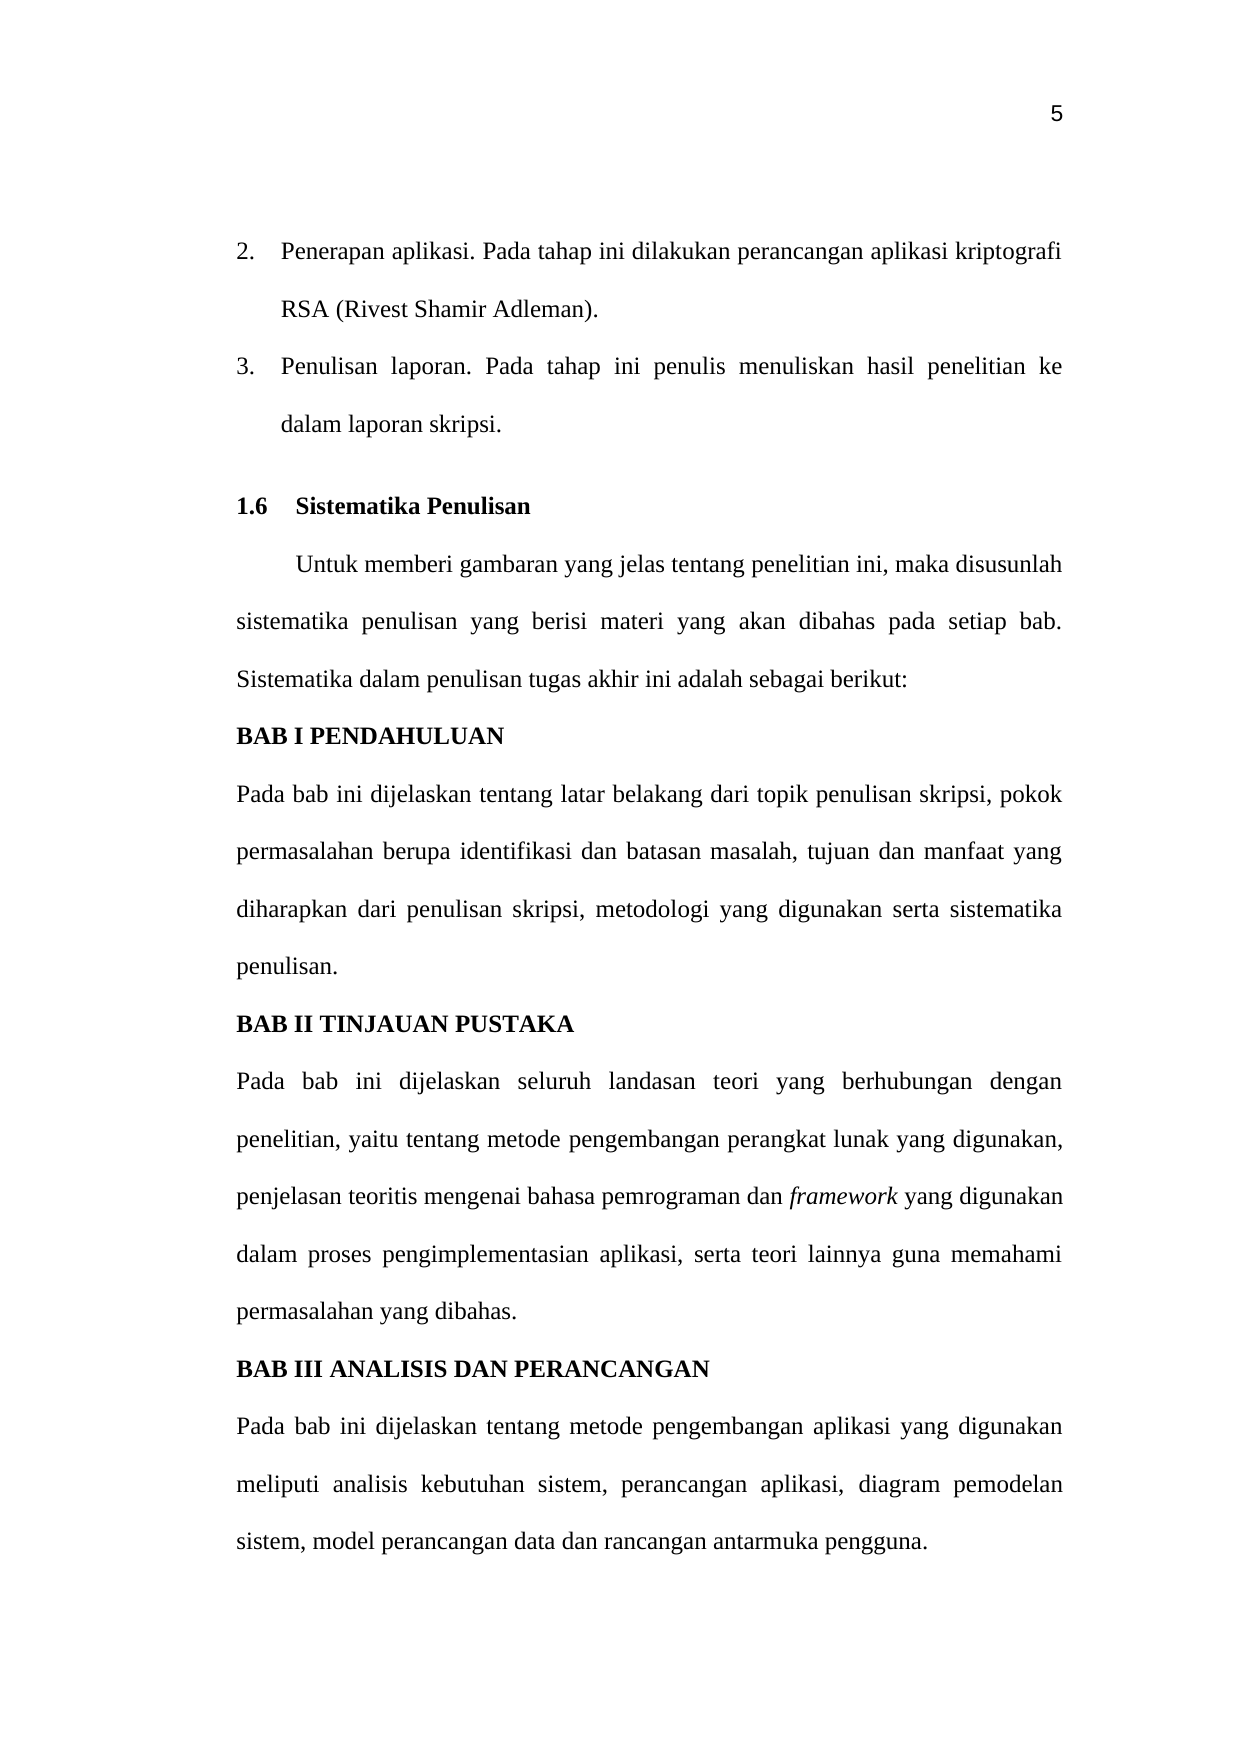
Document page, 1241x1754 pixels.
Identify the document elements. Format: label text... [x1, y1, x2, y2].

text BAB II TINJAUAN PUSTAKA [236, 1009, 1063, 1037]
text Pada bab ini dijelaskan seluruh landasan teori yang berhubungan dengan penelitian, yaitu tentang metode pengembangan perangkat lunak yang digunakan, penjelasan teoritis mengenai bahasa pemrograman dan framework yang digunakan dalam proses pengimplementasian aplikasi, serta teori lainnya guna memahami permasalahan yang dibahas. [236, 1066, 1063, 1325]
text BAB I PENDAHULUAN [236, 721, 1063, 750]
list Penerapan aplikasi. Pada tahap ini dilakukan perancangan aplikasi kriptografi RSA (Rivest Shamir Adleman). [236, 236, 1063, 322]
text Untuk memberi gambaran yang jelas tentang penelitian ini, maka disusunlah sistematika penulisan yang berisi materi yang akan dibahas pada setiap bab. Sistematika dalam penulisan tugas akhir ini adalah sebagai berikut: [236, 549, 1063, 692]
text Pada bab ini dijelaskan tentang latar belakang dari topik penulisan skripsi, pokok permasalahan berupa identifikasi dan batasan masalah, tujuan dan manfaat yang diharapkan dari penulisan skripsi, metodologi yang digunakan serta sistematika penulisan. [236, 779, 1063, 980]
text BAB III ANALISIS DAN PERANCANGAN [236, 1354, 1063, 1382]
text Pada bab ini dijelaskan tentang metode pengembangan aplikasi yang digunakan meliputi analisis kebutuhan sistem, perancangan aplikasi, diagram pemodelan sistem, model perancangan data dan rancangan antarmuka pengguna. [236, 1411, 1063, 1555]
list Penulisan laporan. Pada tahap ini penulis menuliskan hasil penelitian ke dalam laporan skripsi. [236, 351, 1063, 437]
list Sistematika Penulisan [236, 491, 1063, 520]
